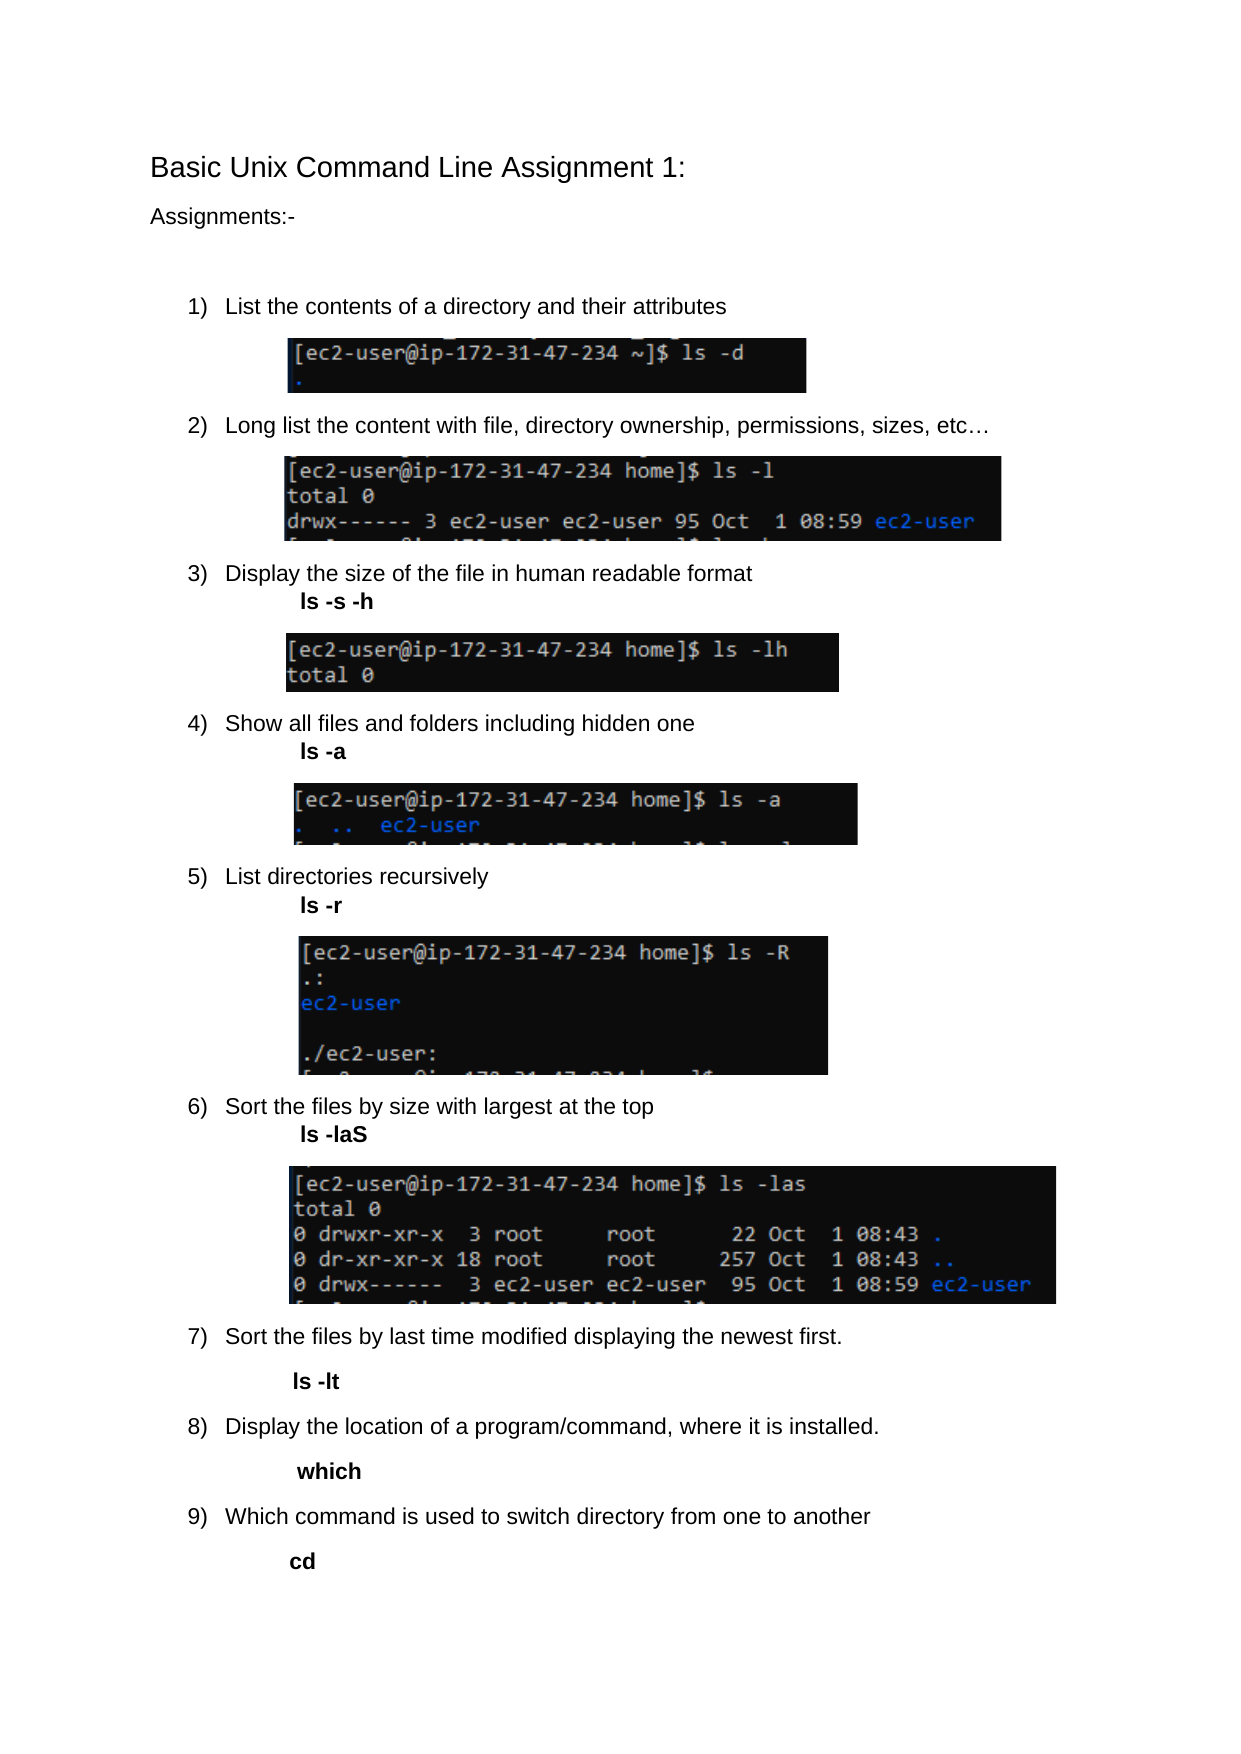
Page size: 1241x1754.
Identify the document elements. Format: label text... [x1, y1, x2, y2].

text which [150, 1458, 1090, 1484]
list Long list the content with file, directory ownership, permissions, sizes, etc… [187, 412, 1090, 438]
list ls -laS [300, 1121, 1090, 1148]
picture [286, 633, 839, 692]
picture [298, 936, 829, 1075]
text Assignments:- [150, 203, 1090, 229]
text cd [150, 1548, 1090, 1574]
list Show all files and folders including hidden one [187, 710, 1090, 736]
picture [287, 338, 807, 393]
picture [289, 1166, 1057, 1304]
list ls -s -h [300, 588, 1090, 614]
list Display the location of a program/command, where it is installed. [187, 1413, 1090, 1439]
list ls -a [300, 738, 1090, 765]
list Sort the files by last time modified displaying the newest first. [187, 1323, 1090, 1349]
list List directories recursively [187, 863, 1090, 889]
text ls -lt [150, 1368, 1090, 1394]
list ls -r [300, 892, 1090, 918]
picture [284, 456, 1002, 541]
list Sort the files by size with largest at the top [187, 1093, 1090, 1119]
picture [293, 783, 858, 845]
text Basic Unix Command Line Assignment 1: [150, 150, 1090, 183]
list List the contents of a directory and their attributes [187, 293, 1090, 319]
list Display the size of the file in human readable format [187, 560, 1090, 586]
list Which command is used to switch directory from one to another [187, 1503, 1090, 1529]
